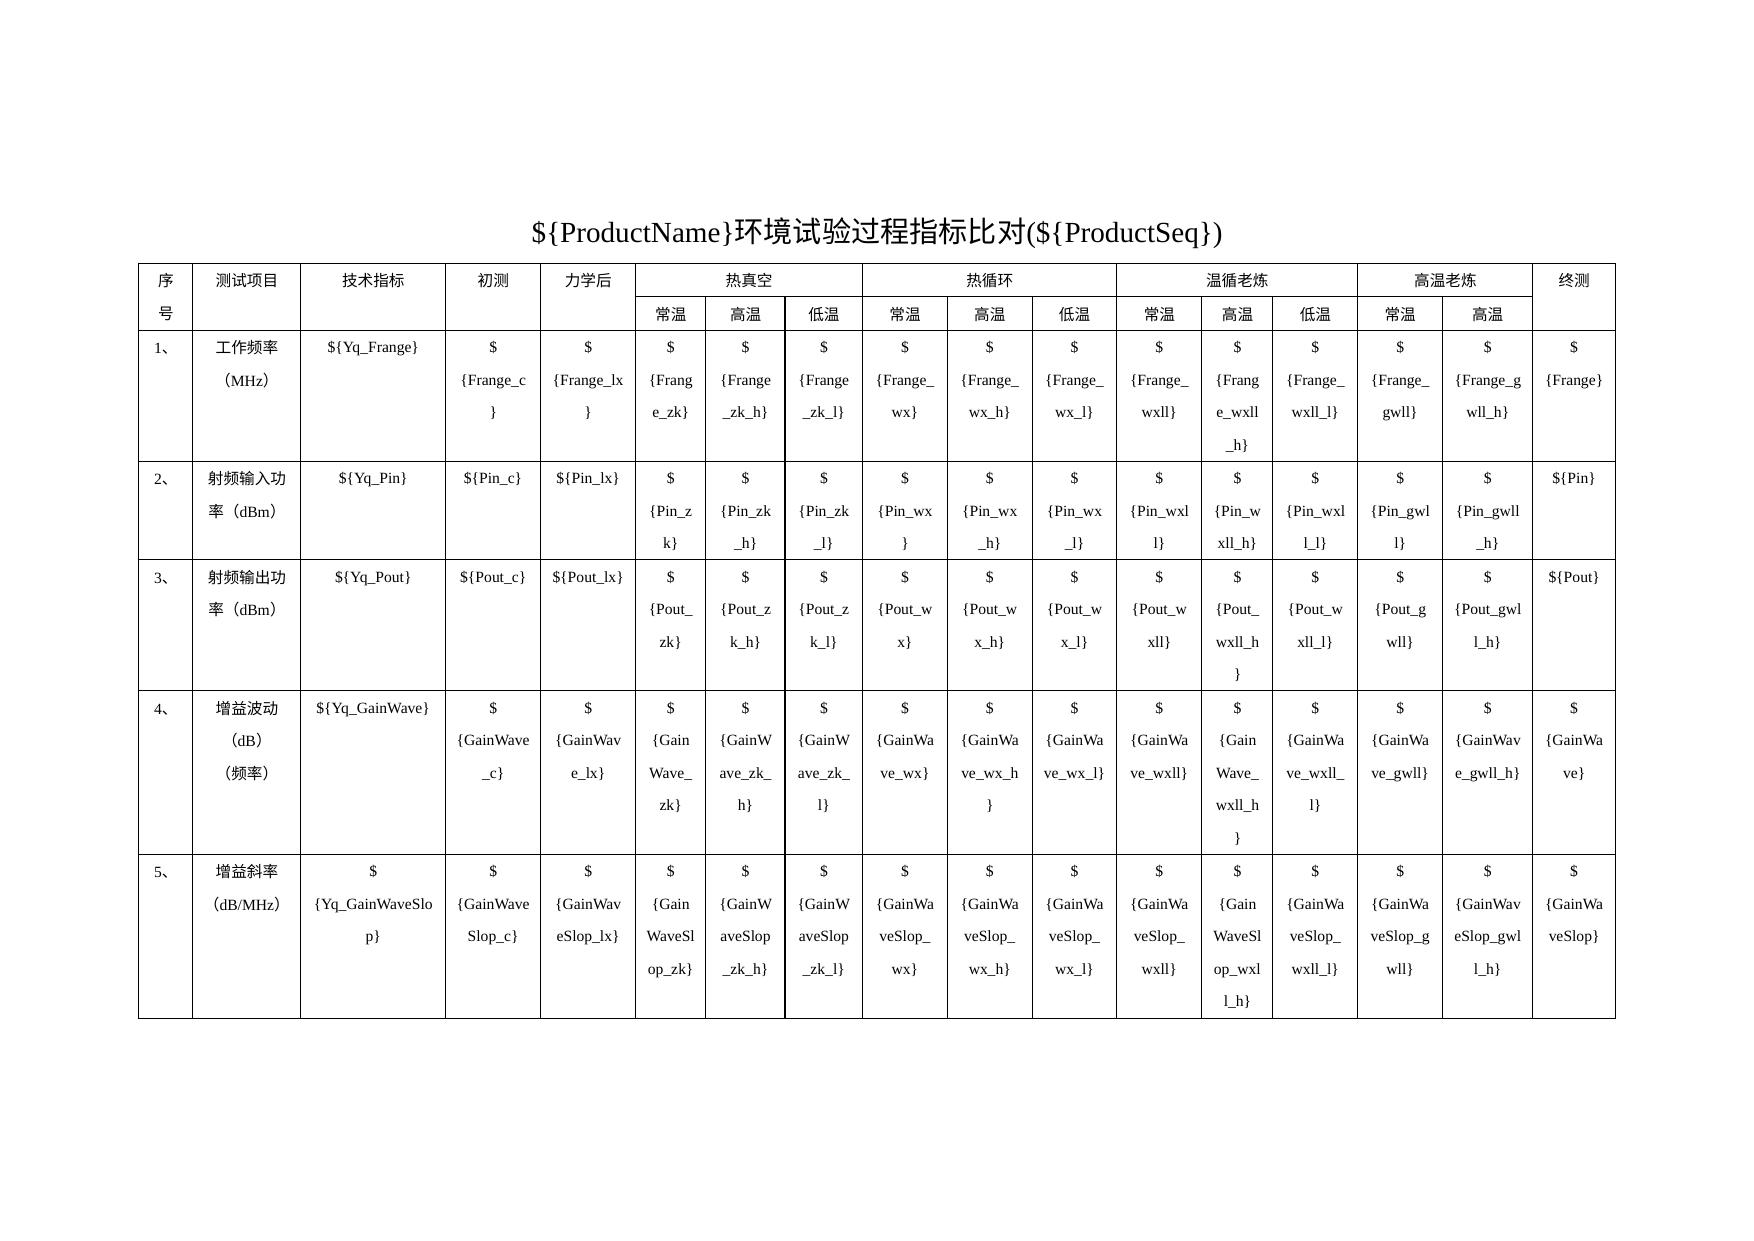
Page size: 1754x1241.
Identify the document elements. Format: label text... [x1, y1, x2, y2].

table_cell 常温 [1358, 297, 1442, 330]
table_cell ${Pout_wxll} [1117, 560, 1201, 690]
table_cell ${Frange_wx_h} [948, 331, 1032, 461]
table_header 温循老炼 [1117, 264, 1357, 296]
table_cell ${Pin_zk_l} [786, 462, 862, 559]
table_cell 增益斜率 （dB/MHz） [193, 855, 300, 1017]
table_cell ${GainWave_lx} [541, 691, 635, 854]
table_cell ${Pin_lx} [541, 462, 635, 559]
table_cell 高温 [1202, 297, 1272, 330]
table_cell ${GainWave_zk} [636, 691, 705, 854]
table_cell 常温 [863, 297, 947, 330]
table_header 测试项目 [193, 264, 300, 330]
table_cell ${Pout} [1533, 560, 1615, 690]
table_cell ${Pin_gwll} [1358, 462, 1442, 559]
table_cell ${GainWaveSlop_zk_h} [706, 855, 784, 1017]
table_cell ${Yq_GainWave} [301, 691, 445, 854]
table_cell ${GainWave_wxll_l} [1273, 691, 1357, 854]
table_cell ${Pout_wx} [863, 560, 947, 690]
table_cell ${Frange_zk} [636, 331, 705, 461]
table_cell 射频输入功率（dBm） [193, 462, 300, 559]
table_cell 4、 [139, 691, 192, 854]
table_header 热循环 [863, 264, 1116, 296]
table_cell ${Pout_zk_l} [786, 560, 862, 690]
table_cell ${Pout_gwll_h} [1443, 560, 1532, 690]
table_cell 常温 [1117, 297, 1201, 330]
table_cell 低温 [786, 297, 862, 330]
table_cell ${Pin_wxll_l} [1273, 462, 1357, 559]
table_cell ${Frange_wxll_h} [1202, 331, 1272, 461]
table_cell 高温 [948, 297, 1032, 330]
table_cell ${GainWave_wx} [863, 691, 947, 854]
text ${ProductName}环境试验过程指标比对(${ProductSeq}) [150, 198, 1604, 263]
table_cell ${Frange_wxll_l} [1273, 331, 1357, 461]
table_cell ${GainWaveSlop_wxll_l} [1273, 855, 1357, 1017]
table_cell ${Pin_c} [446, 462, 540, 559]
table_cell ${GainWaveSlop_wxll_h} [1202, 855, 1272, 1017]
table_cell ${Pin_wxll} [1117, 462, 1201, 559]
table_header 热真空 [636, 264, 862, 296]
table_cell ${GainWave_c} [446, 691, 540, 854]
table_header 技术指标 [301, 264, 445, 330]
table_cell ${Pin_gwll_h} [1443, 462, 1532, 559]
table_header 高温老炼 [1358, 264, 1532, 296]
table_cell ${GainWaveSlop_lx} [541, 855, 635, 1017]
table_cell 高温 [706, 297, 784, 330]
table_cell 2、 [139, 462, 192, 559]
table_cell ${Frange_c} [446, 331, 540, 461]
table_cell 低温 [1273, 297, 1357, 330]
table_cell 1、 [139, 331, 192, 461]
table_cell ${Pin_wx} [863, 462, 947, 559]
table_cell 低温 [1033, 297, 1116, 330]
table_cell ${Pin_zk_h} [706, 462, 784, 559]
table_cell ${Pout_wxll_l} [1273, 560, 1357, 690]
table_cell ${Yq_Frange} [301, 331, 445, 461]
table_cell ${Frange_wx} [863, 331, 947, 461]
table_cell ${Yq_GainWaveSlop} [301, 855, 445, 1017]
table_cell ${Frange_wx_l} [1033, 331, 1116, 461]
table_cell ${Pin_wx_l} [1033, 462, 1116, 559]
table_cell ${Pout_wx_l} [1033, 560, 1116, 690]
table_cell ${Pin_zk} [636, 462, 705, 559]
table_cell ${GainWaveSlop_gwll_h} [1443, 855, 1532, 1017]
table_header 力学后 [541, 264, 635, 330]
table_cell 高温 [1443, 297, 1532, 330]
table_cell ${Yq_Pout} [301, 560, 445, 690]
table_cell ${Frange_zk_l} [786, 331, 862, 461]
table_cell ${GainWaveSlop_wx} [863, 855, 947, 1017]
table_cell ${GainWave_wxll_h} [1202, 691, 1272, 854]
table_cell 工作频率 （MHz） [193, 331, 300, 461]
table_cell ${Frange_wxll} [1117, 331, 1201, 461]
table_header 终测 [1533, 264, 1615, 330]
table_cell ${Frange} [1533, 331, 1615, 461]
table_cell 3、 [139, 560, 192, 690]
table_cell ${Pout_zk_h} [706, 560, 784, 690]
table_cell ${GainWaveSlop} [1533, 855, 1615, 1017]
table_cell ${Frange_gwll} [1358, 331, 1442, 461]
table_cell ${GainWave_gwll} [1358, 691, 1442, 854]
table_cell ${Pout_wx_h} [948, 560, 1032, 690]
table_cell ${Pout_c} [446, 560, 540, 690]
table_cell ${Frange_gwll_h} [1443, 331, 1532, 461]
table_cell ${Pout_zk} [636, 560, 705, 690]
table_cell ${Pout_lx} [541, 560, 635, 690]
table_cell 5、 [139, 855, 192, 1017]
table_header 初测 [446, 264, 540, 330]
table_cell 常温 [636, 297, 705, 330]
table_cell ${GainWaveSlop_wx_h} [948, 855, 1032, 1017]
table_cell 射频输出功率（dBm） [193, 560, 300, 690]
table_cell ${GainWaveSlop_zk_l} [786, 855, 862, 1017]
table_cell ${GainWave_zk_h} [706, 691, 784, 854]
table_cell ${Yq_Pin} [301, 462, 445, 559]
table_cell ${GainWave} [1533, 691, 1615, 854]
table_cell ${GainWave_gwll_h} [1443, 691, 1532, 854]
table_cell ${Pin} [1533, 462, 1615, 559]
table_cell ${GainWaveSlop_wxll} [1117, 855, 1201, 1017]
table_cell ${GainWave_wxll} [1117, 691, 1201, 854]
table_cell ${GainWaveSlop_c} [446, 855, 540, 1017]
table_cell ${Pin_wx_h} [948, 462, 1032, 559]
table_cell ${GainWaveSlop_gwll} [1358, 855, 1442, 1017]
table_cell ${GainWave_wx_h} [948, 691, 1032, 854]
table_cell ${Pin_wxll_h} [1202, 462, 1272, 559]
table_header 序号 [139, 264, 192, 330]
table_cell ${Frange_zk_h} [706, 331, 784, 461]
table_cell ${GainWaveSlop_zk} [636, 855, 705, 1017]
table_cell ${GainWaveSlop_wx_l} [1033, 855, 1116, 1017]
table_cell ${GainWave_zk_l} [786, 691, 862, 854]
table_cell ${Pout_wxll_h} [1202, 560, 1272, 690]
table_cell ${Frange_lx} [541, 331, 635, 461]
table_cell 增益波动（dB） （频率） [193, 691, 300, 854]
table_cell ${GainWave_wx_l} [1033, 691, 1116, 854]
table_cell ${Pout_gwll} [1358, 560, 1442, 690]
